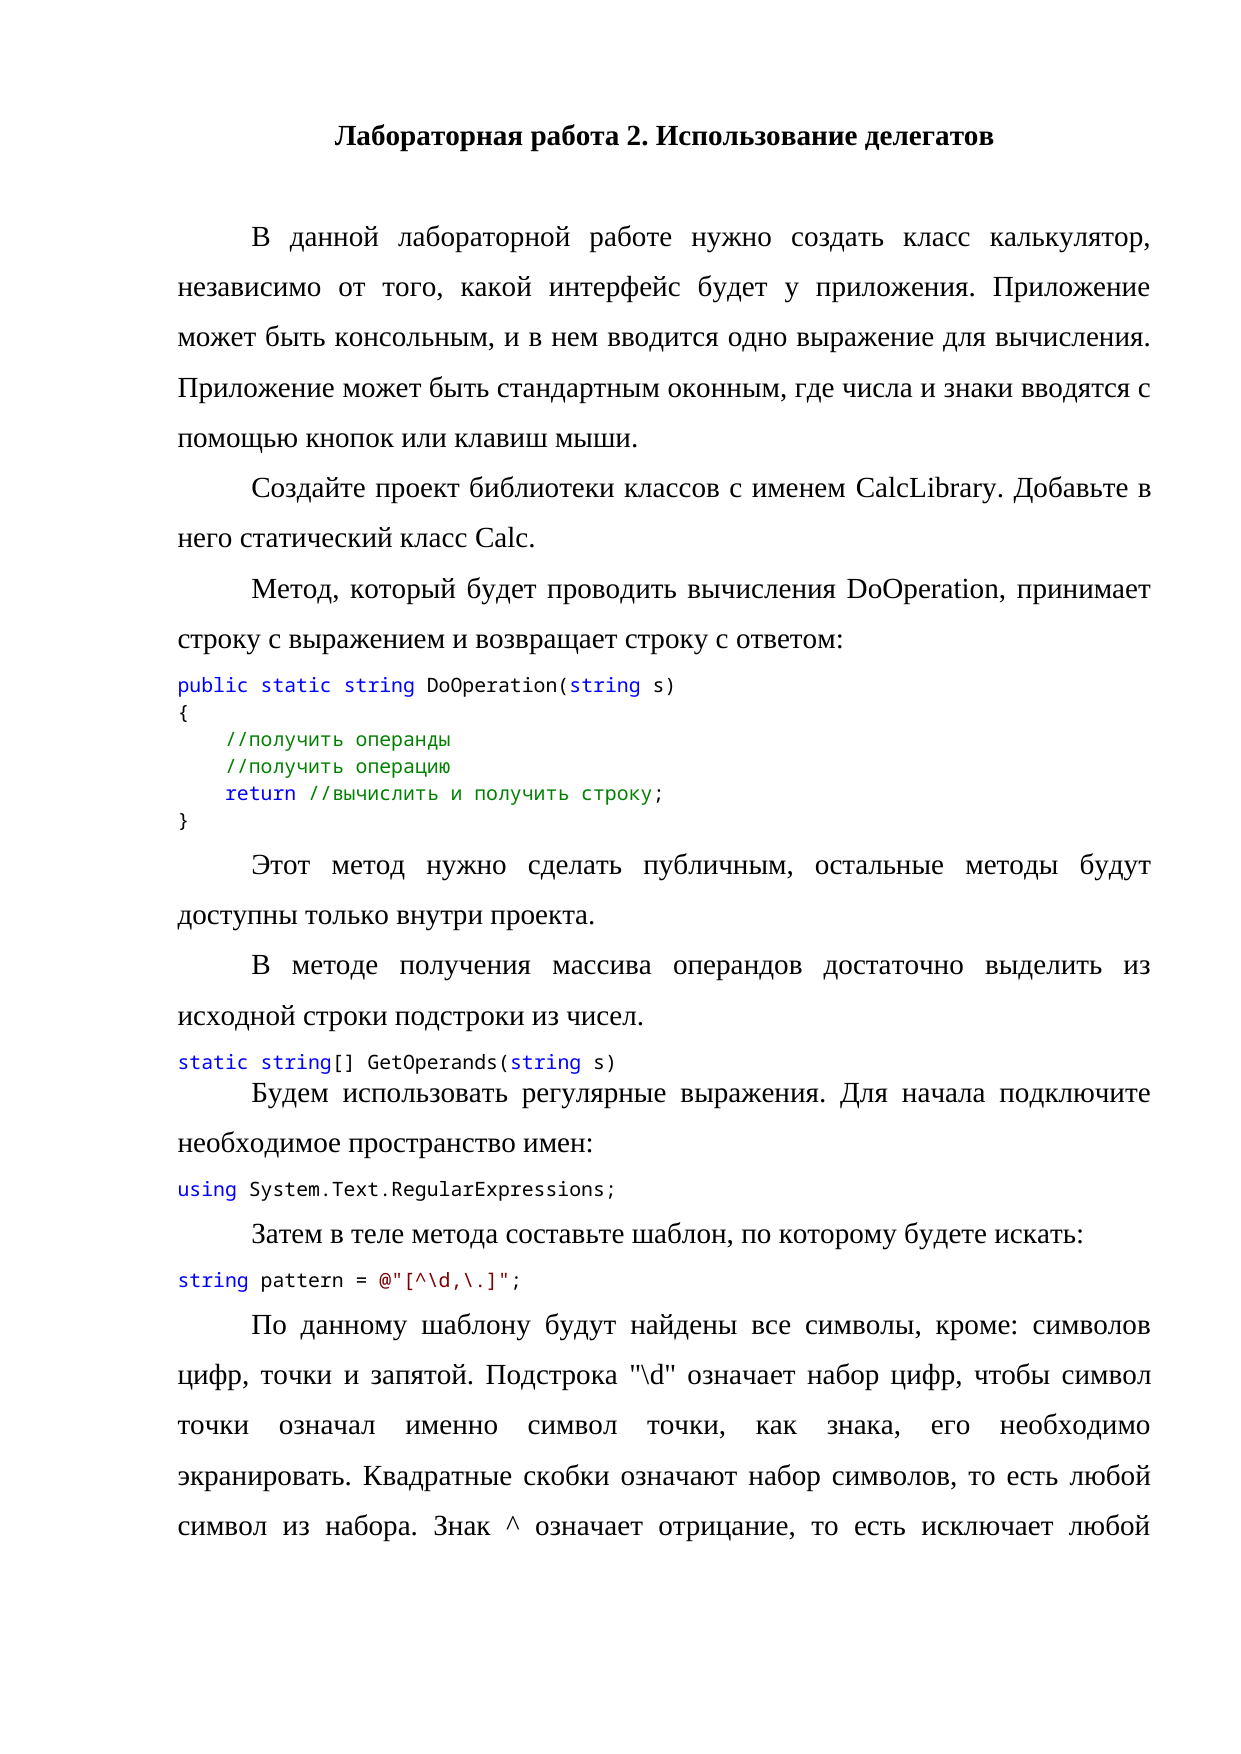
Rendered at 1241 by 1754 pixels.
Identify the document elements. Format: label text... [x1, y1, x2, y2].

text //получить операнды [177, 726, 1152, 752]
text В методе получения массива операндов достаточно выделить из исходной строки подстроки из чисел. [177, 947, 1152, 1031]
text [177, 1307, 1152, 1542]
text //получить операцию [177, 752, 1152, 779]
text Этот метод нужно сделать публичным, остальные методы будут доступны только внутри проекта. [177, 847, 1152, 931]
text { [177, 698, 1152, 726]
text return //вычислить и получить строку; [177, 779, 1152, 806]
text public static string DoOperation(string s) [177, 672, 1152, 698]
text static string[] GetOperands(string s) [177, 1048, 1152, 1075]
text В данной лабораторной работе нужно создать класс калькулятор, независимо от того, какой интерфейс будет у приложения. Приложение может быть консольным, и в нем вводится одно выражение для вычисления. Приложение может быть стандартным оконным, где числа и знаки вводятся с помощью кнопок или клавиш мыши. [177, 219, 1152, 453]
text Лабораторная работа 2. Использование делегатов [177, 118, 1152, 152]
text using System.Text.RegularExpressions; [177, 1176, 1152, 1203]
text Создайте проект библиотеки классов с именем CalcLibrary. Добавьте в него статический класс Calc. [177, 470, 1152, 554]
text Будем использовать регулярные выражения. Для начала подключите необходимое пространство имен: [177, 1075, 1152, 1159]
text Затем в теле метода составьте шаблон, по которому будете искать: [177, 1216, 1152, 1250]
text string pattern = @"[^\d,\.]"; [177, 1266, 1152, 1293]
text } [177, 806, 1152, 833]
text Метод, который будет проводить вычисления DoOperation, принимает строку с выражением и возвращает строку с ответом: [177, 571, 1152, 655]
